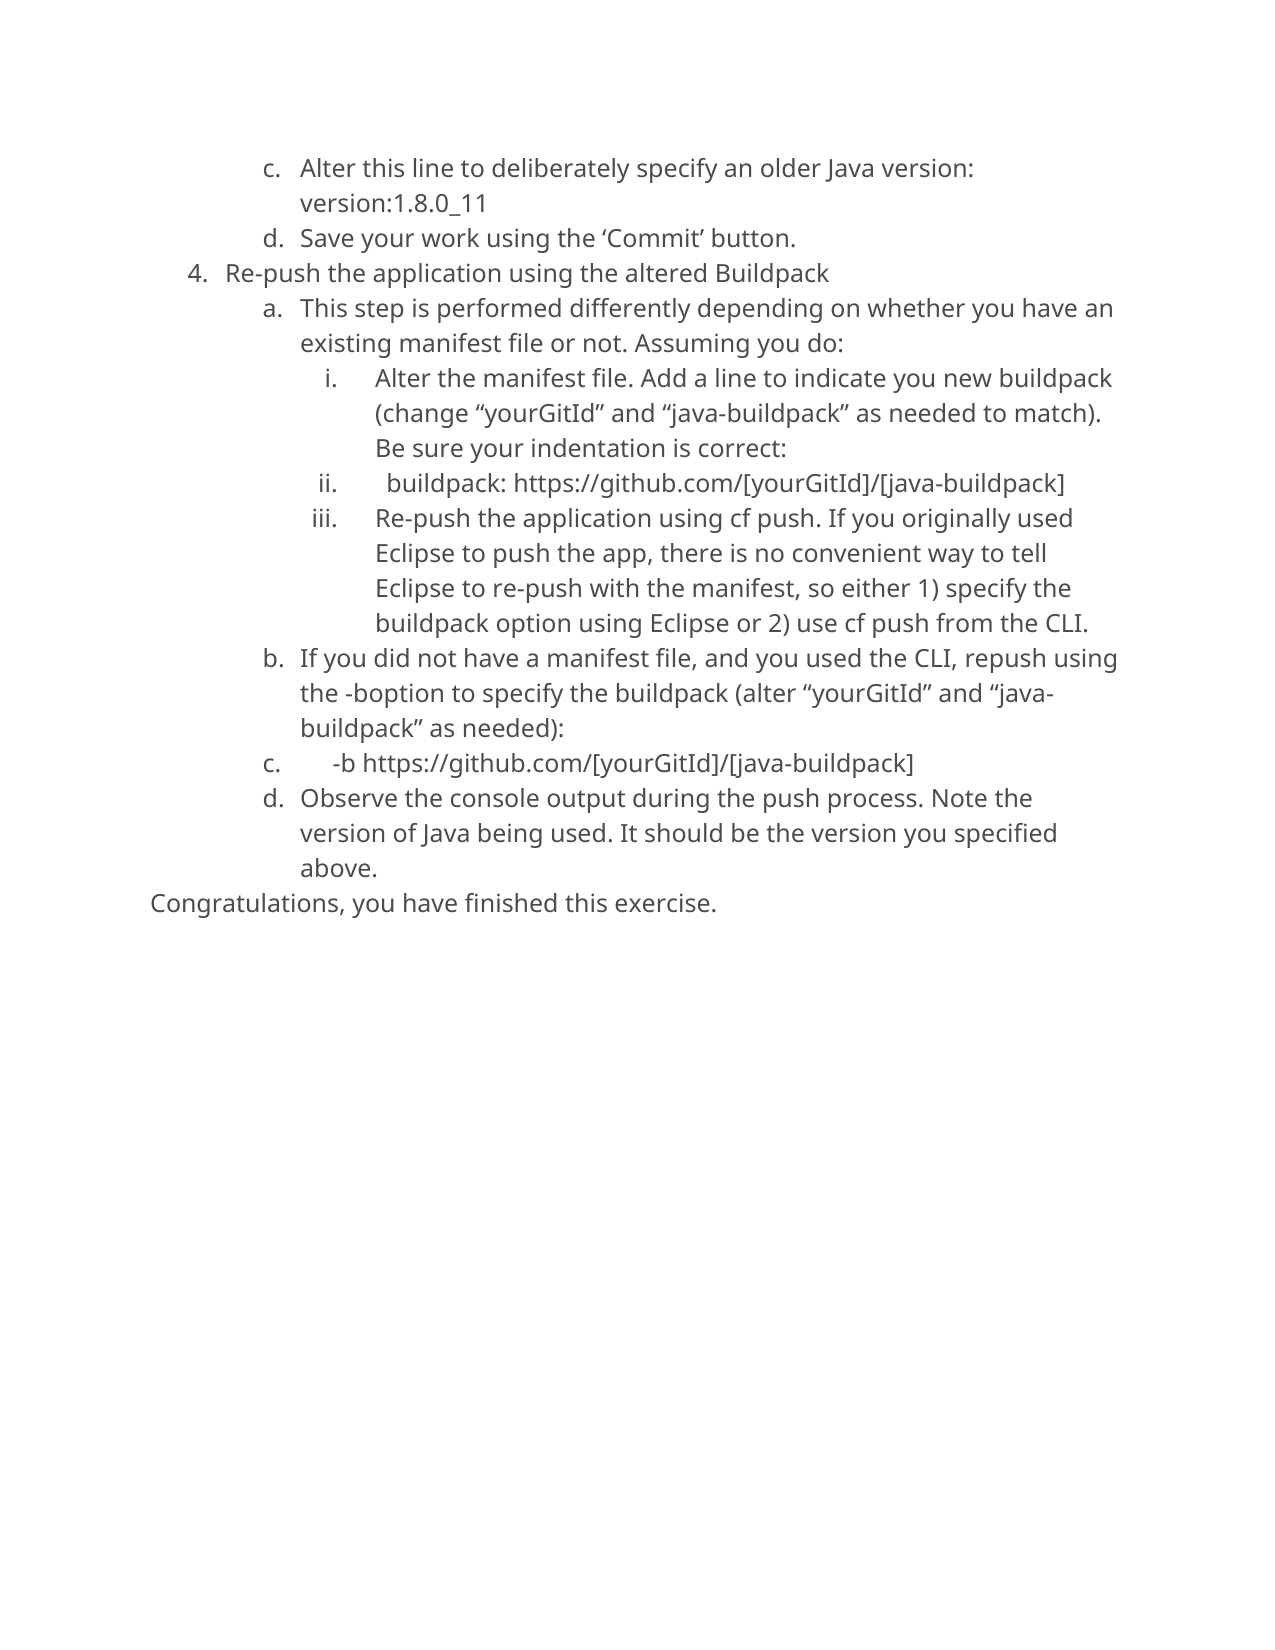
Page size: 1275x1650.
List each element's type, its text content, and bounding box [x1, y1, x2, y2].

list Save your work using the ‘Commit’ button. [262, 220, 1125, 255]
list buildpack: https://github.com/[yourGitId]/[java-buildpack] [337, 465, 1125, 500]
list -b https://github.com/[yourGitId]/[java-buildpack] [262, 745, 1125, 780]
list If you did not have a manifest file, and you used the CLI, repush using the -boption to specify the buildpack (alter “yourGitId” and “java-buildpack” as needed): [262, 640, 1125, 745]
list Alter the manifest file. Add a line to indicate you new buildpack (change “yourGitId” and “java-buildpack” as needed to match). Be sure your indentation is correct: [337, 360, 1125, 465]
list Alter this line to deliberately specify an older Java version: version:1.8.0_11 [262, 150, 1125, 220]
list Re-push the application using the altered Buildpack [187, 255, 1125, 290]
list Re-push the application using cf push. If you originally used Eclipse to push the app, there is no convenient way to tell Eclipse to re-push with the manifest, so either 1) specify the buildpack option using Eclipse or 2) use cf push from the CLI. [337, 500, 1125, 640]
list This step is performed differently depending on whether you have an existing manifest file or not. Assuming you do: [262, 290, 1125, 360]
list Observe the console output during the push process. Note the version of Java being used. It should be the version you specified above. [262, 780, 1125, 885]
text Congratulations, you have finished this exercise. [150, 885, 1125, 920]
